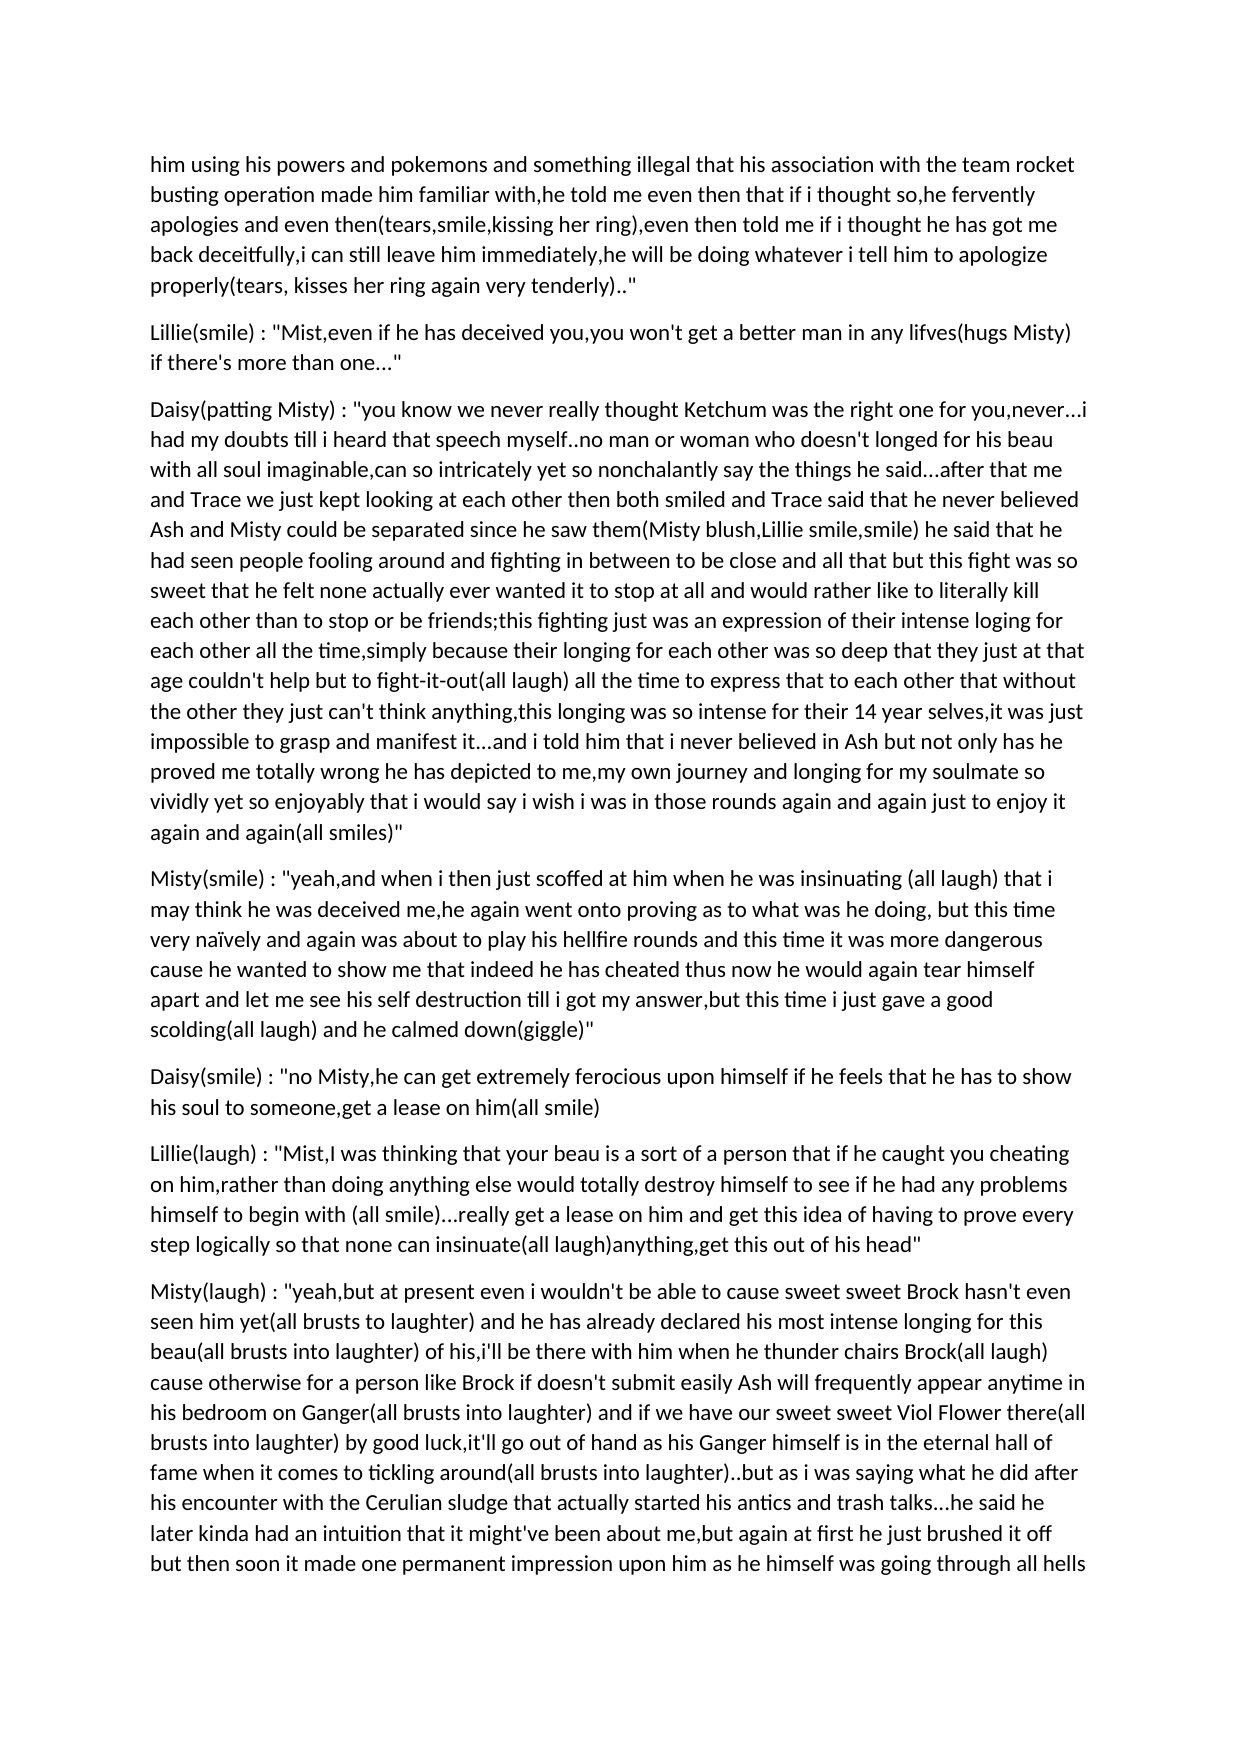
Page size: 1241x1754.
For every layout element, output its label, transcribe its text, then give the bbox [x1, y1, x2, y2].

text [150, 1277, 1090, 1577]
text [150, 150, 1090, 299]
text Daisy(smile) : "no Misty,he can get extremely ferocious upon himself if he feels that he has to show his soul to someone,get a lease on him(all smile) [150, 1062, 1090, 1121]
text Misty(smile) : "yeah,and when i then just scoffed at him when he was insinuating (all laugh) that i may think he was deceived me,he again went onto proving as to what was he doing, but this time very naïvely and again was about to play his hellfire rounds and this time it was more dangerous cause he wanted to show me that indeed he has cheated thus now he would again tear himself apart and let me see his self destruction till i got my answer,but this time i just gave a good scolding(all laugh) and he calmed down(giggle)" [150, 864, 1090, 1044]
text Lillie(laugh) : "Mist,I was thinking that your beau is a sort of a person that if he caught you cheating on him,rather than doing anything else would totally destroy himself to see if he had any problems himself to begin with (all smile)...really get a lease on him and get this idea of having to prove every step logically so that none can insinuate(all laugh)anything,get this out of his head" [150, 1139, 1090, 1258]
text Daisy(patting Misty) : "you know we never really thought Ketchum was the right one for you,never...i had my doubts till i heard that speech myself..no man or woman who doesn't longed for his beau with all soul imaginable,can so intricately yet so nonchalantly say the things he said...after that me and Trace we just kept looking at each other then both smiled and Trace said that he never believed Ash and Misty could be separated since he saw them(Misty blush,Lillie smile,smile) he said that he had seen people fooling around and fighting in between to be close and all that but this fight was so sweet that he felt none actually ever wanted it to stop at all and would rather like to literally kill each other than to stop or be friends;this fighting just was an expression of their intense loging for each other all the time,simply because their longing for each other was so deep that they just at that age couldn't help but to fight-it-out(all laugh) all the time to express that to each other that without the other they just can't think anything,this longing was so intense for their 14 year selves,it was just impossible to grasp and manifest it...and i told him that i never believed in Ash but not only has he proved me totally wrong he has depicted to me,my own journey and longing for my soulmate so vividly yet so enjoyably that i would say i wish i was in those rounds again and again just to enjoy it again and again(all smiles)" [150, 395, 1090, 846]
text Lillie(smile) : "Mist,even if he has deceived you,you won't get a better man in any lifves(hugs Misty) if there's more than one..." [150, 318, 1090, 376]
